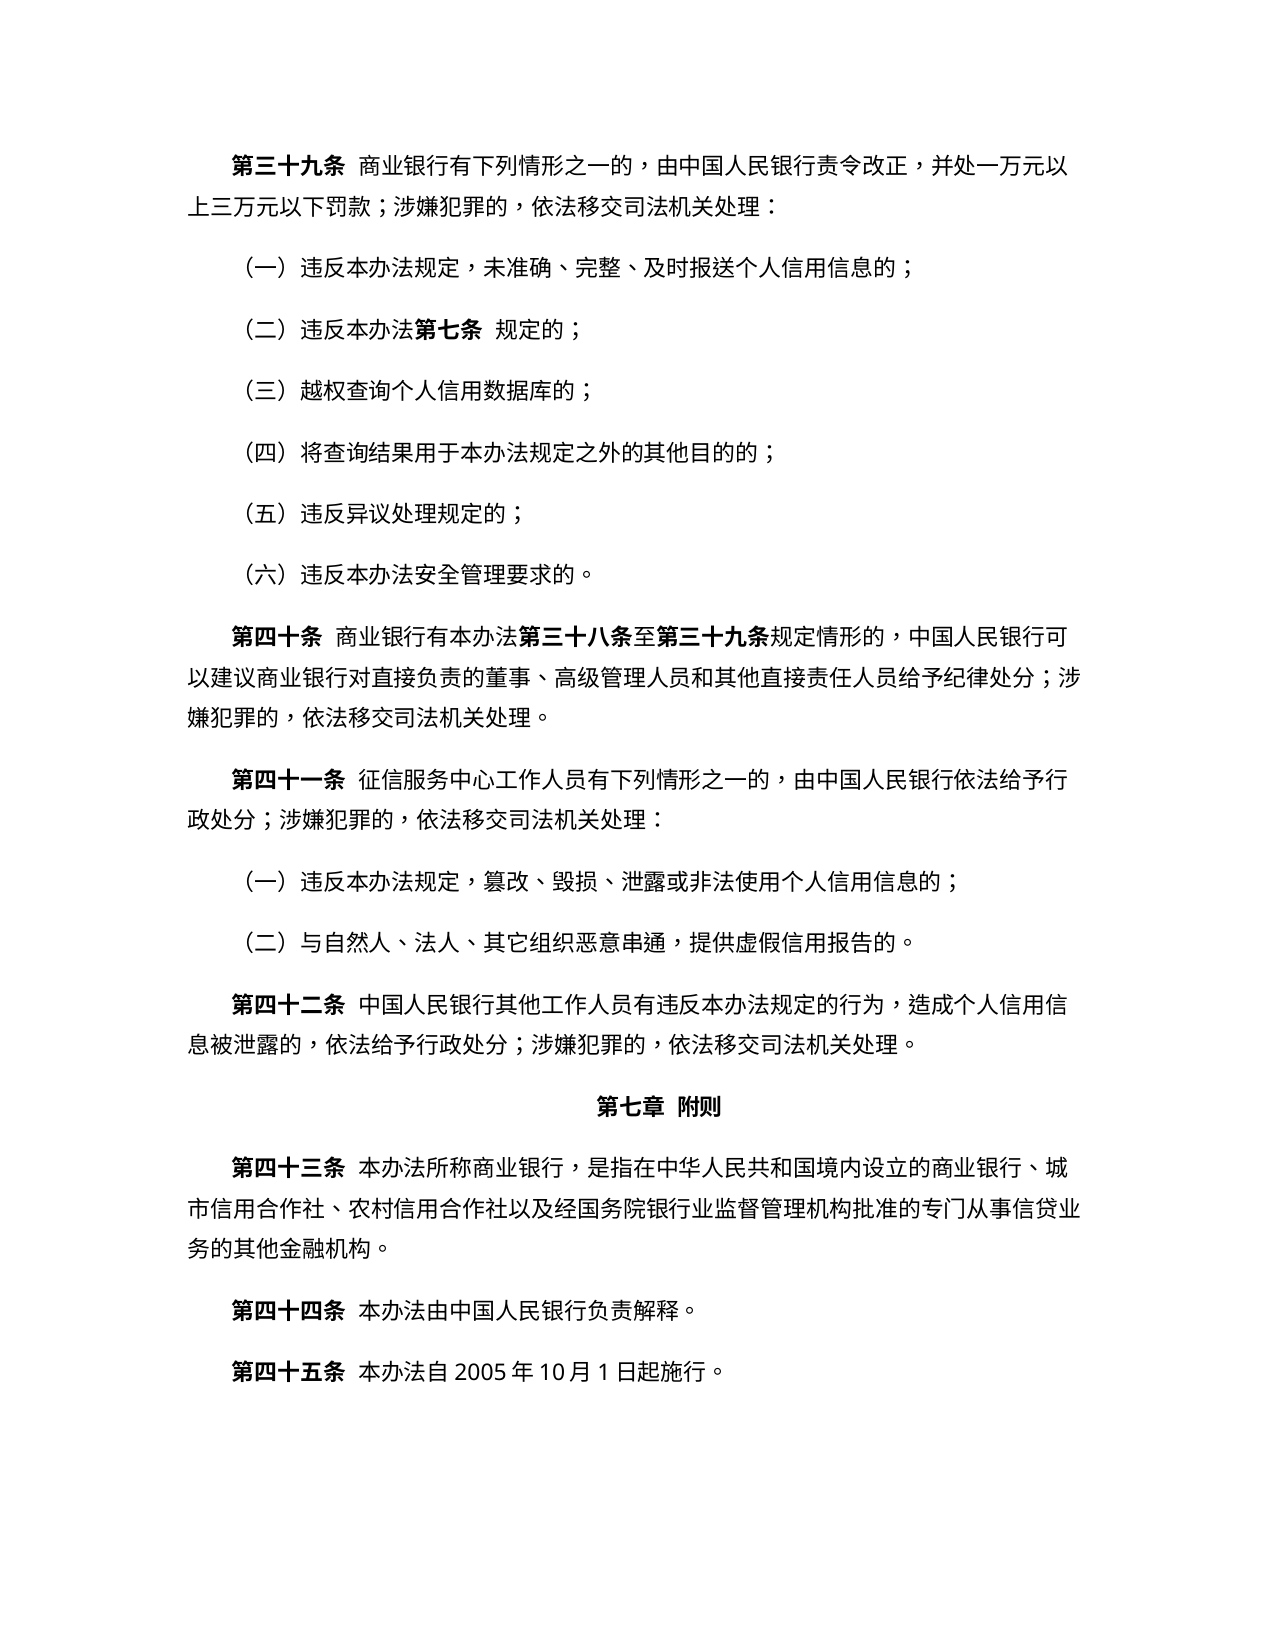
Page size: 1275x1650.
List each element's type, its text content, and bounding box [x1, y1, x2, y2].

text 第四十四条 本办法由中国人民银行负责解释。 [187, 1295, 1087, 1326]
text （二）与自然人、法人、其它组织恶意串通，提供虚假信用报告的。 [187, 927, 1087, 958]
text 第四十三条 本办法所称商业银行，是指在中华人民共和国境内设立的商业银行、城市信用合作社、农村信用合作社以及经国务院银行业监督管理机构批准的专门从事信贷业务的其他金融机构。 [187, 1152, 1087, 1264]
text 第七章 附则 [187, 1091, 1087, 1122]
text （四）将查询结果用于本办法规定之外的其他目的的； [187, 436, 1087, 468]
text （一）违反本办法规定，未准确、完整、及时报送个人信用信息的； [187, 252, 1087, 283]
text 第三十九条 商业银行有下列情形之一的，由中国人民银行责令改正，并处一万元以上三万元以下罚款；涉嫌犯罪的，依法移交司法机关处理： [187, 150, 1087, 222]
text 第四十二条 中国人民银行其他工作人员有违反本办法规定的行为，造成个人信用信息被泄露的，依法给予行政处分；涉嫌犯罪的，依法移交司法机关处理。 [187, 988, 1087, 1060]
text （三）越权查询个人信用数据库的； [187, 375, 1087, 406]
text 第四十一条 征信服务中心工作人员有下列情形之一的，由中国人民银行依法给予行政处分；涉嫌犯罪的，依法移交司法机关处理： [187, 763, 1087, 835]
text （五）违反异议处理规定的； [187, 498, 1087, 529]
text 第四十五条 本办法自2005年10月1日起施行。 [187, 1356, 1087, 1387]
text （二）违反本办法第七条 规定的； [187, 313, 1087, 345]
text （一）违反本办法规定，篡改、毁损、泄露或非法使用个人信用信息的； [187, 866, 1087, 897]
text （六）违反本办法安全管理要求的。 [187, 559, 1087, 591]
text 第四十条 商业银行有本办法第三十八条至第三十九条规定情形的，中国人民银行可以建议商业银行对直接负责的董事、高级管理人员和其他直接责任人员给予纪律处分；涉嫌犯罪的，依法移交司法机关处理。 [187, 621, 1087, 733]
